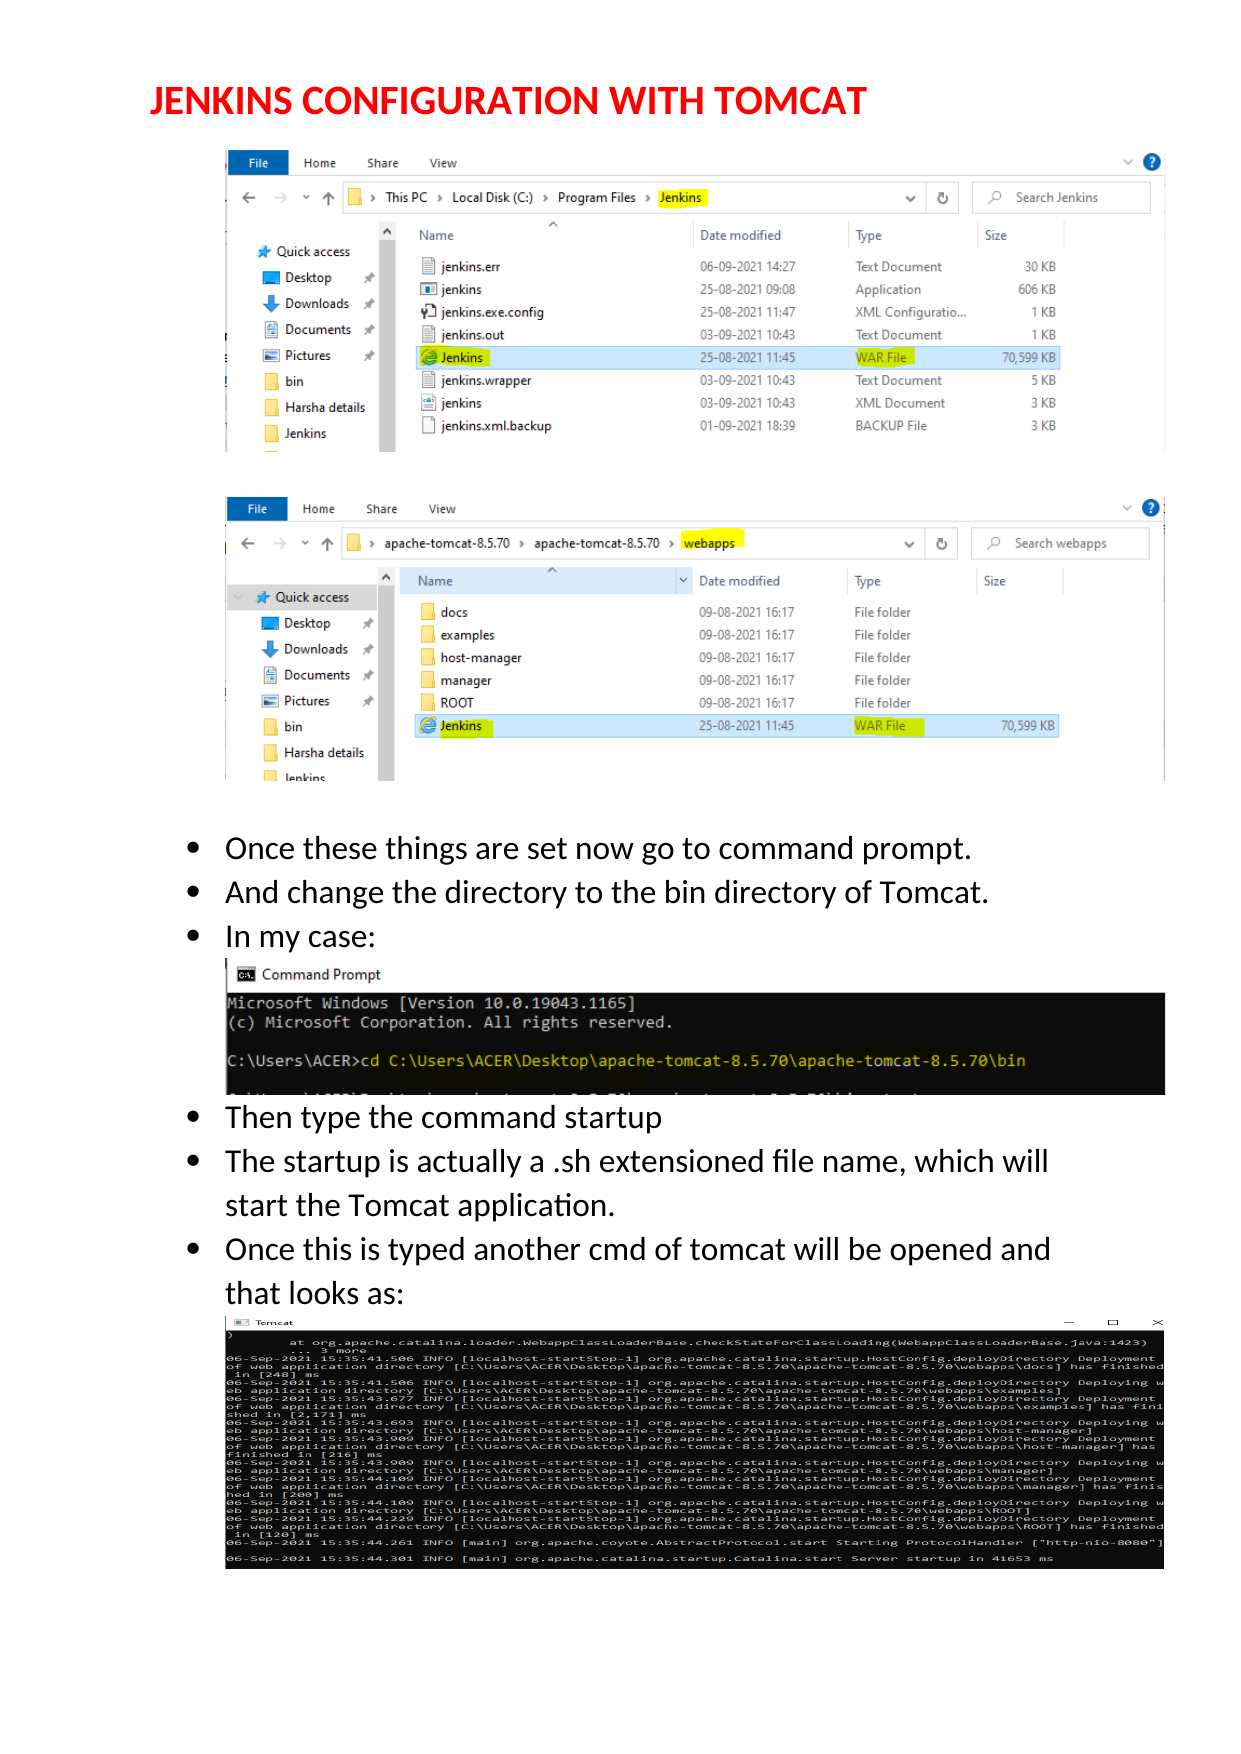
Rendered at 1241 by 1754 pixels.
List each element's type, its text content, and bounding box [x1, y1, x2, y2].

list The startup is actually a .sh extensioned file name, which will start the Tomcat application. [187, 1140, 1090, 1225]
picture [225, 958, 1166, 1095]
list And change the directory to the bin directory of Tomcat. [187, 871, 1090, 912]
picture [225, 497, 1166, 781]
list Then type the command startup [187, 1096, 1090, 1137]
list Once these things are set now go to command prompt. [187, 827, 1090, 868]
list Once this is typed another cmd of tomcat will be opened and that looks as: [187, 1228, 1090, 1313]
picture [225, 1316, 1165, 1569]
list In my case: [187, 915, 1090, 956]
picture [225, 150, 1166, 452]
